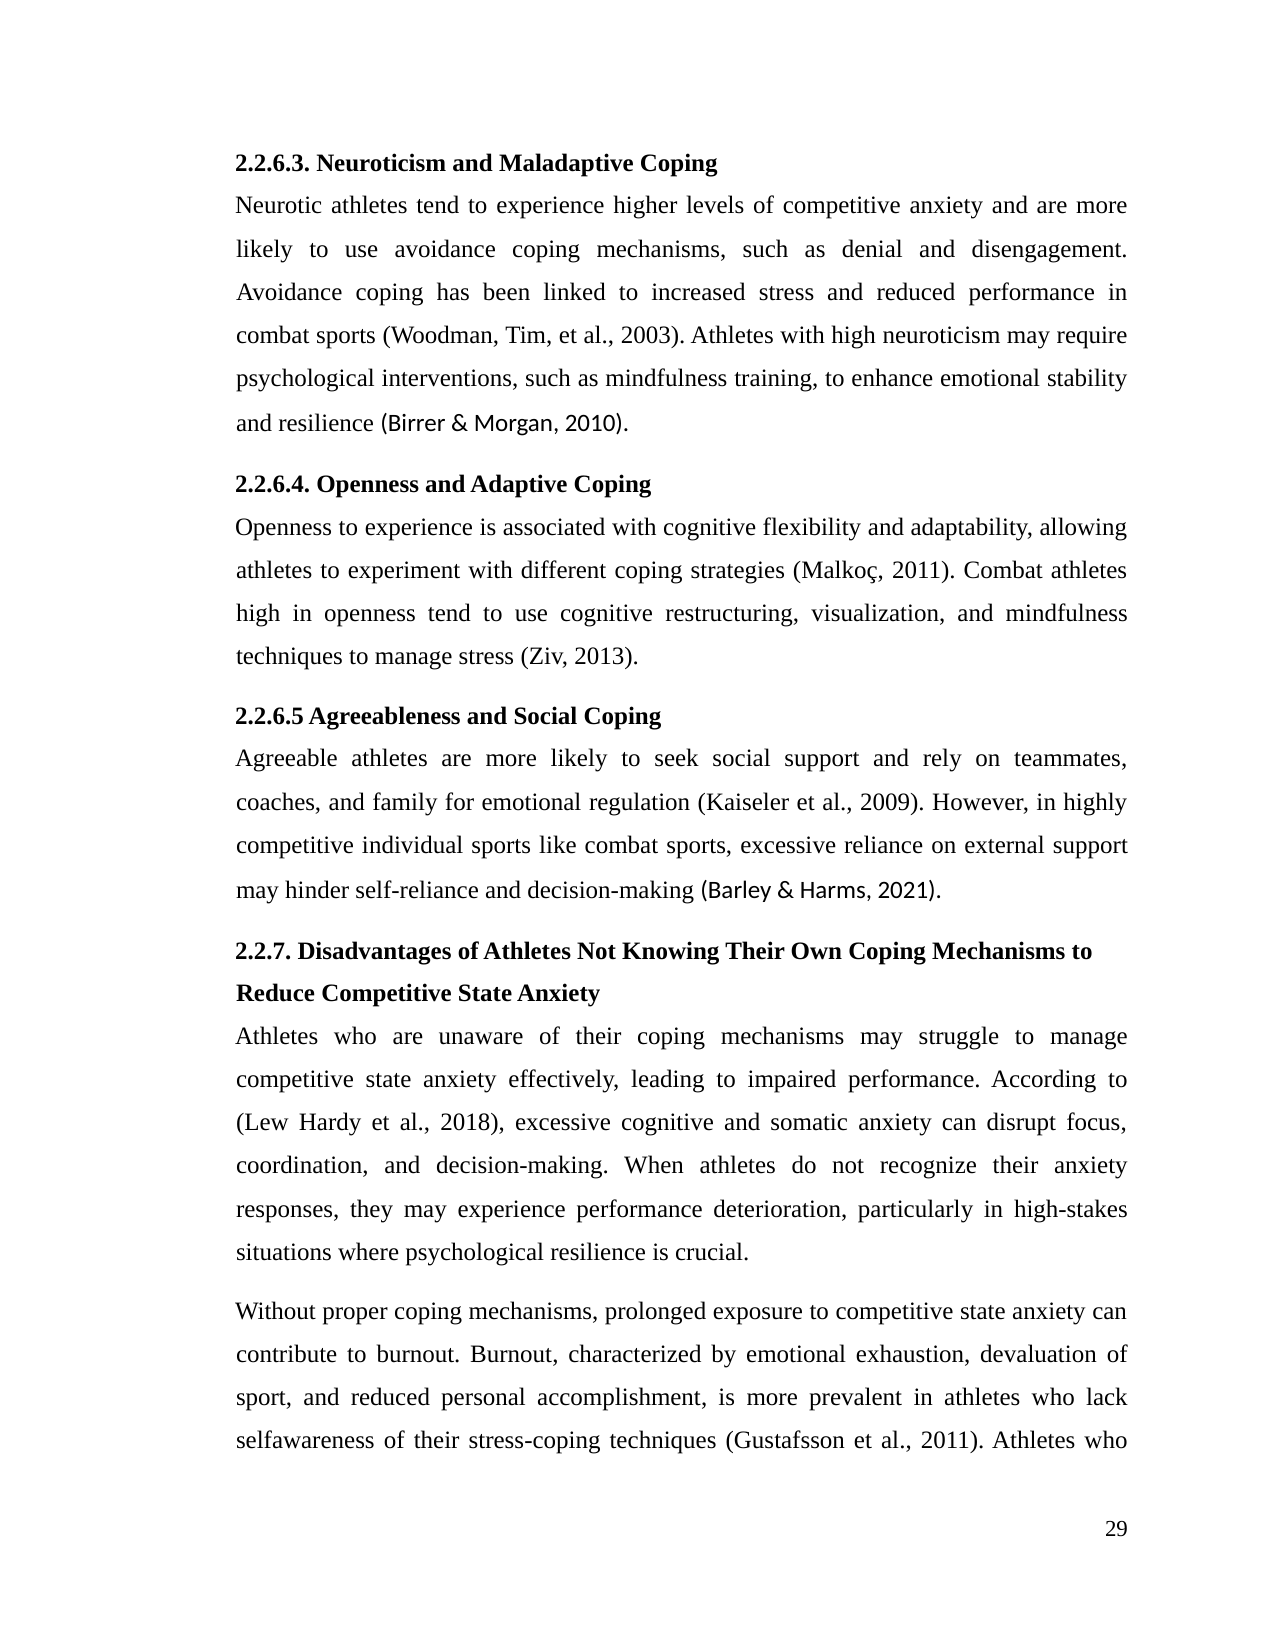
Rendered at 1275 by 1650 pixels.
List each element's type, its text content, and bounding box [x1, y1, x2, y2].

subtitle 2.2.7. Disadvantages of Athletes Not Knowing Their Own Coping Mechanisms to Reduce Competitive State Anxiety [235, 936, 1133, 1007]
text Athletes who are unaware of their coping mechanisms may struggle to manage competitive state anxiety effectively, leading to impaired performance. According to (Lew Hardy et al., 2018), excessive cognitive and somatic anxiety can disrupt focus, coordination, and decision-making. When athletes do not recognize their anxiety responses, they may experience performance deterioration, particularly in high-stakes situations where psychological resilience is crucial. [235, 1021, 1128, 1266]
subtitle 2.2.6.5 Agreeableness and Social Coping [235, 701, 1133, 729]
subtitle 2.2.6.4. Openness and Adaptive Coping [235, 469, 1133, 498]
text Neurotic athletes tend to experience higher levels of competitive anxiety and are more likely to use avoidance coping mechanisms, such as denial and disengagement. Avoidance coping has been linked to increased stress and reduced performance in combat sports (Woodman, Tim, et al., 2003). Athletes with high neuroticism may require psychological interventions, such as mindfulness training, to enhance emotional stability and resilience (Birrer & Morgan, 2010). [235, 191, 1128, 437]
text Agreeable athletes are more likely to seek social support and rely on teammates, coaches, and family for emotional regulation (Kaiseler et al., 2009). However, in highly competitive individual sports like combat sports, excessive reliance on external support may hinder self-reliance and decision-making (Barley & Harms, 2021). [235, 743, 1128, 904]
text Openness to experience is associated with cognitive flexibility and adaptability, allowing athletes to experiment with different coping strategies (Malkoç, 2011). Combat athletes high in openness tend to use cognitive restructuring, visualization, and mindfulness techniques to manage stress (Ziv, 2013). [235, 512, 1128, 670]
subtitle 2.2.6.3. Neuroticism and Maladaptive Coping [235, 148, 1133, 176]
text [235, 1296, 1128, 1454]
